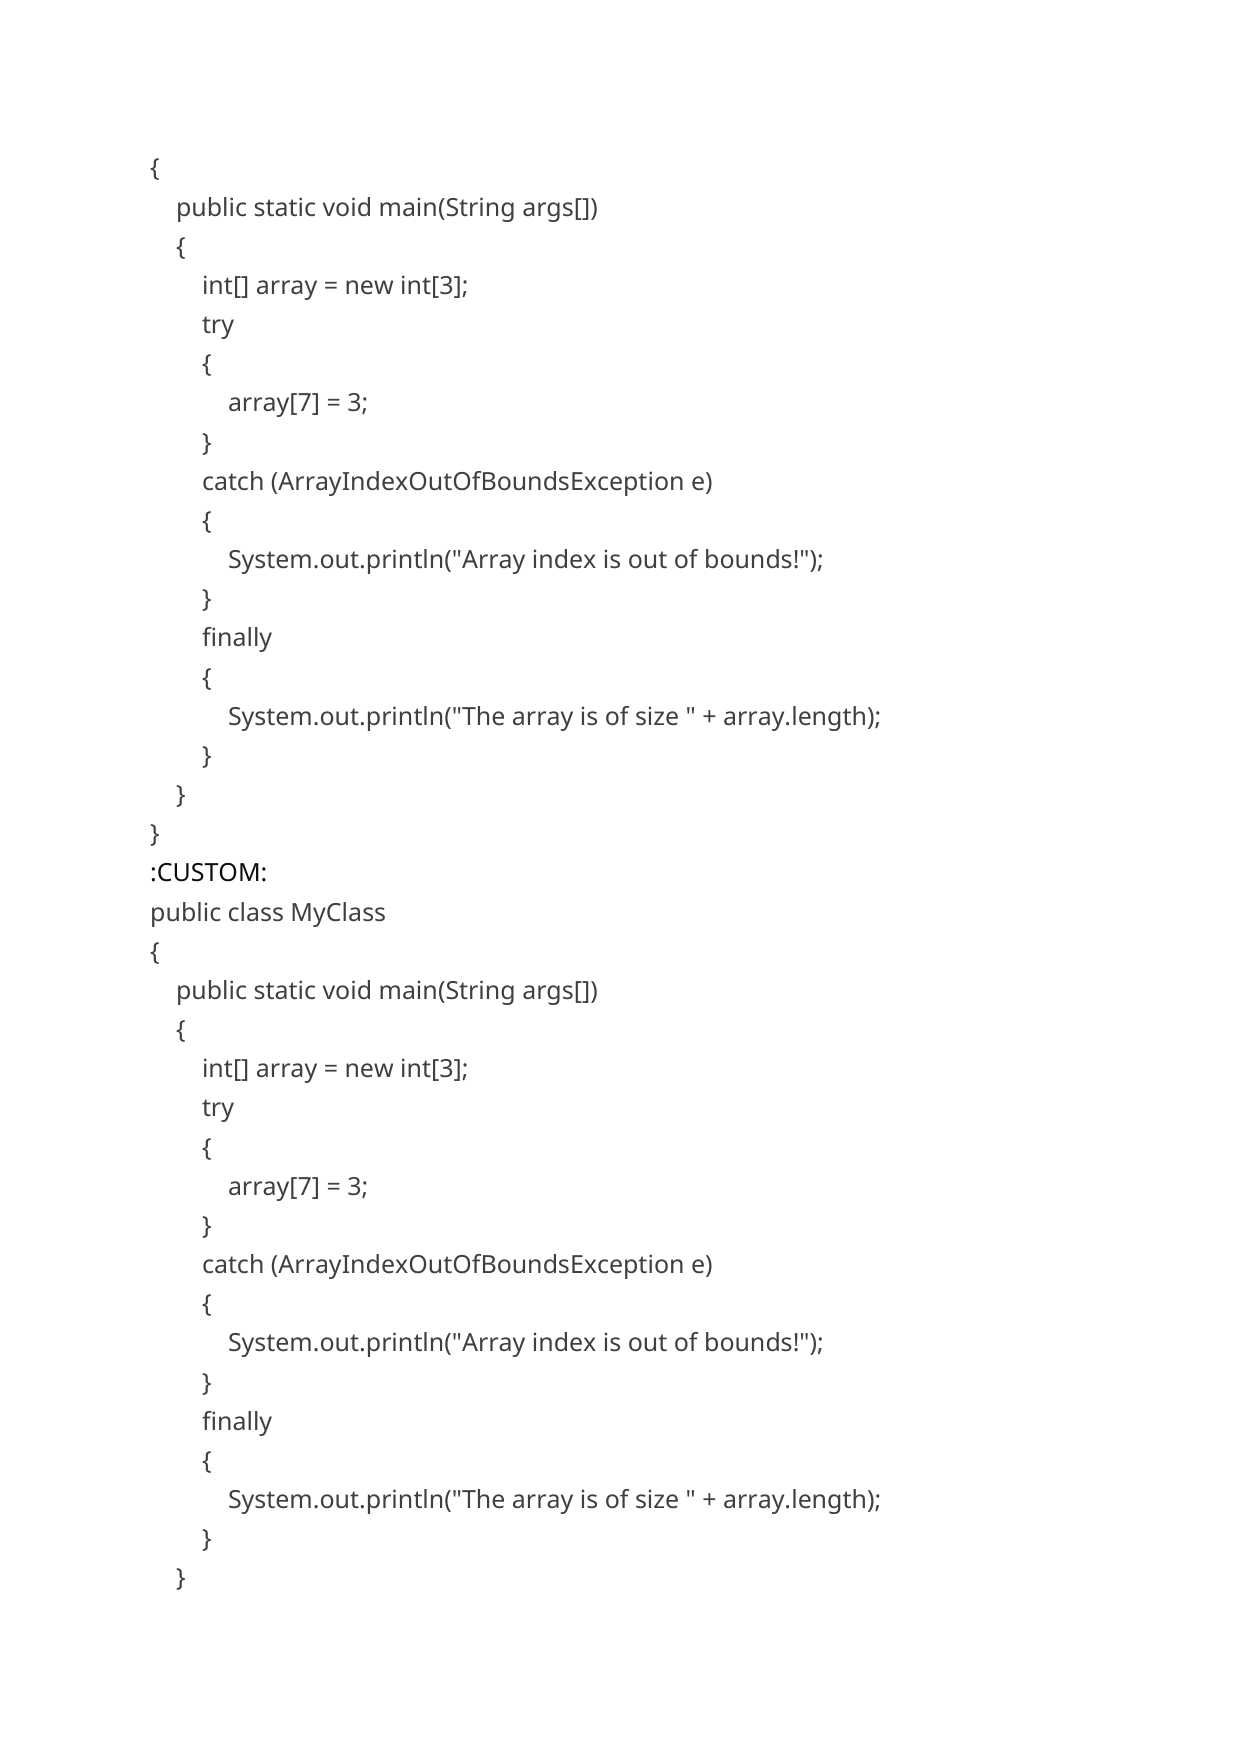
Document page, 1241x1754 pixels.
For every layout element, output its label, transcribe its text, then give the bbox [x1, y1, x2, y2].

text array[7] = 3; [150, 385, 1090, 419]
text :CUSTOM: [150, 855, 1090, 889]
text { [150, 150, 1090, 184]
text public class MyClass [150, 894, 1090, 928]
text catch (ArrayIndexOutOfBoundsException e) [150, 1247, 1090, 1281]
text { [150, 1286, 1090, 1320]
text } [150, 1521, 1090, 1555]
text } [150, 777, 1090, 811]
text System.out.println("Array index is out of bounds!"); [150, 1325, 1090, 1359]
text } [150, 1364, 1090, 1398]
text try [150, 307, 1090, 341]
text } [150, 737, 1090, 772]
text System.out.println("The array is of size " + array.length); [150, 1482, 1090, 1516]
text { [150, 228, 1090, 262]
text { [150, 502, 1090, 537]
text int[] array = new int[3]; [150, 267, 1090, 302]
text } [150, 581, 1090, 615]
text finally [150, 1403, 1090, 1437]
text finally [150, 620, 1090, 654]
text { [150, 1012, 1090, 1046]
text System.out.println("Array index is out of bounds!"); [150, 542, 1090, 576]
text } [150, 424, 1090, 458]
text System.out.println("The array is of size " + array.length); [150, 698, 1090, 732]
text array[7] = 3; [150, 1168, 1090, 1202]
text catch (ArrayIndexOutOfBoundsException e) [150, 463, 1090, 497]
text { [150, 1129, 1090, 1163]
text { [150, 933, 1090, 967]
text { [150, 659, 1090, 693]
text { [150, 346, 1090, 380]
text } [150, 816, 1090, 850]
text int[] array = new int[3]; [150, 1051, 1090, 1085]
text try [150, 1090, 1090, 1124]
text { [150, 1442, 1090, 1477]
text public static void main(String args[]) [150, 972, 1090, 1007]
text } [150, 1560, 1090, 1594]
text public static void main(String args[]) [150, 189, 1090, 223]
text } [150, 1207, 1090, 1242]
